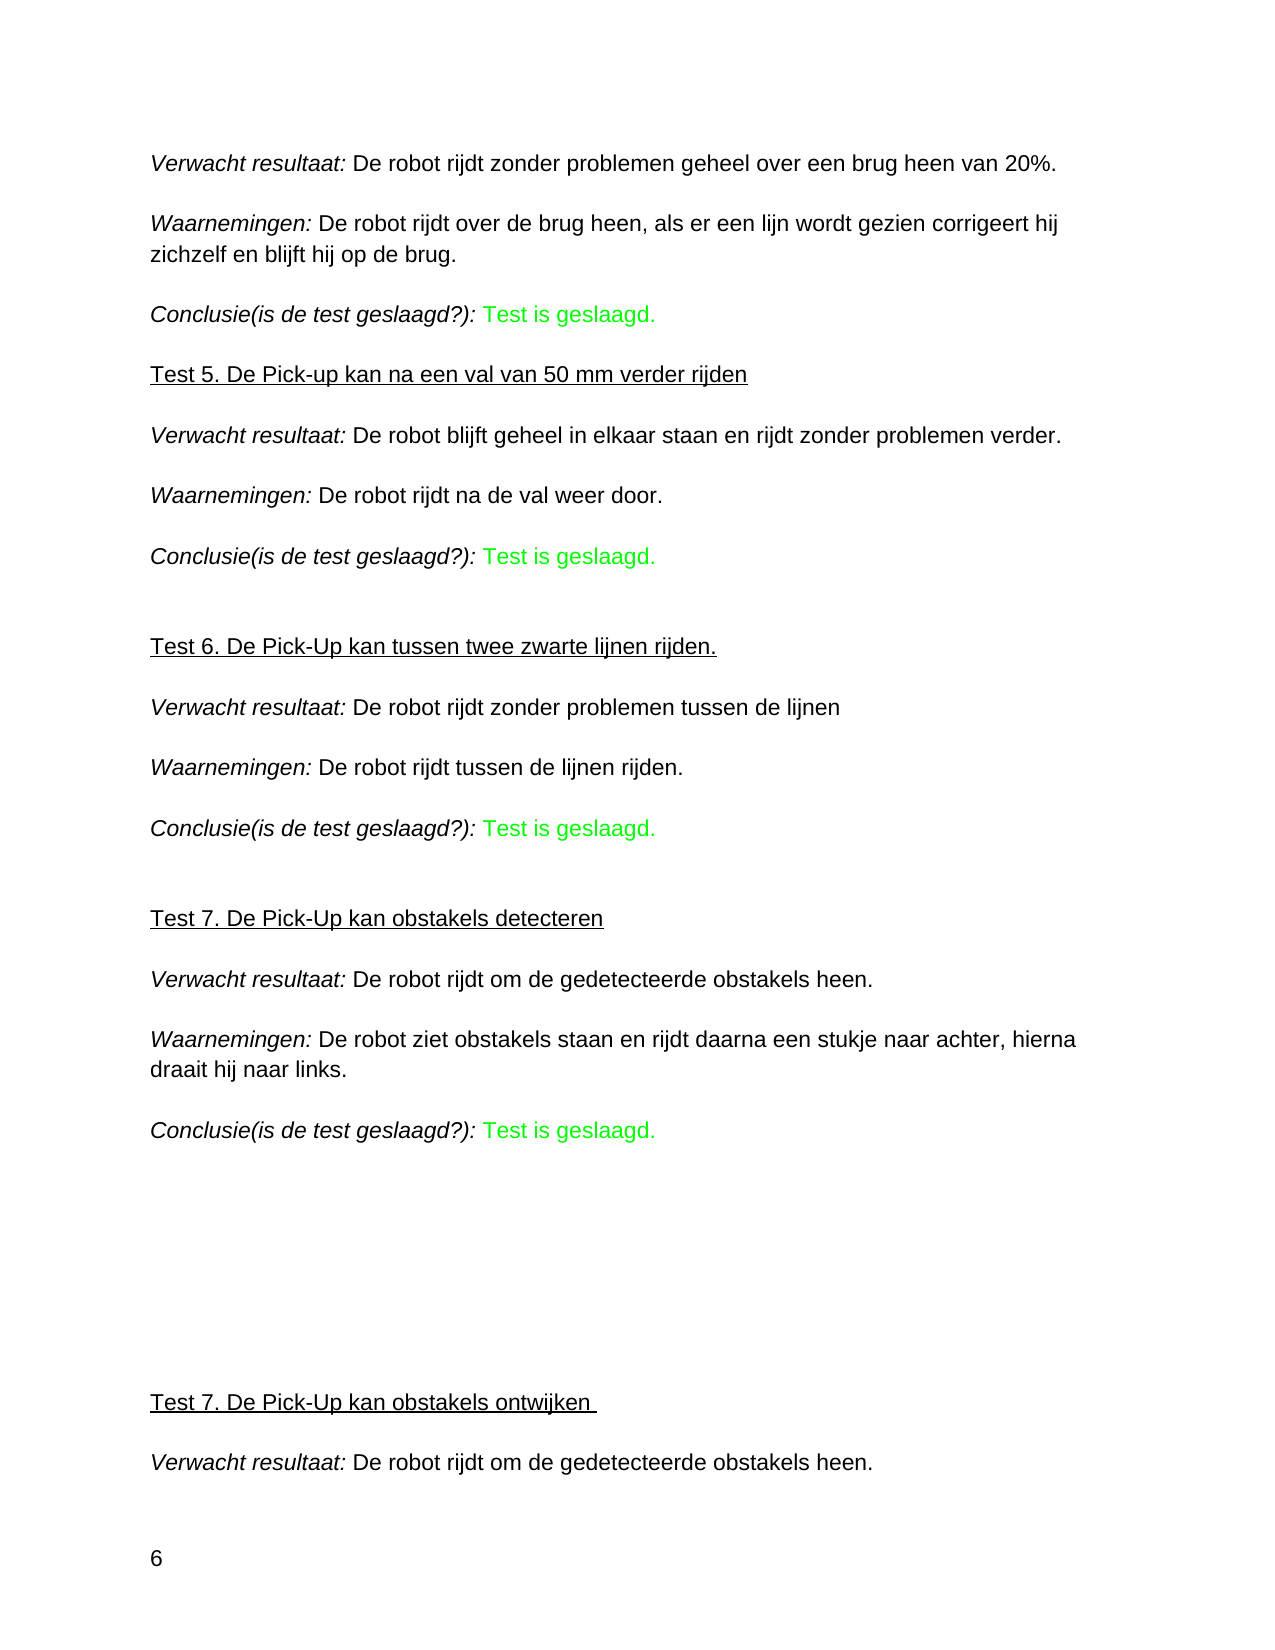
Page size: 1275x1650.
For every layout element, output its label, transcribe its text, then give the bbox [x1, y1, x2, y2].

text Test 7. De Pick-Up kan obstakels detecteren [150, 905, 1125, 932]
text Test 7. De Pick-Up kan obstakels ontwijken [150, 1388, 1125, 1415]
text Verwacht resultaat: De robot rijdt om de gedetecteerde obstakels heen. [150, 966, 1125, 992]
text Waarnemingen: De robot rijdt na de val weer door. [150, 482, 1125, 509]
text Verwacht resultaat: De robot blijft geheel in elkaar staan en rijdt zonder problemen verder. [150, 422, 1125, 448]
text Conclusie(is de test geslaagd?): Test is geslaagd. [150, 784, 1125, 841]
text Waarnemingen: De robot rijdt over de brug heen, als er een lijn wordt gezien corrigeert hij zichzelf en blijft hij op de brug. [150, 210, 1125, 297]
text Waarnemingen: De robot ziet obstakels staan en rijdt daarna een stukje naar achter, hierna draait hij naar links. [150, 1026, 1125, 1083]
text Test 6. De Pick-Up kan tussen twee zwarte lijnen rijden. [150, 633, 1125, 660]
text Verwacht resultaat: De robot rijdt zonder problemen tussen de lijnen [150, 694, 1125, 720]
text Verwacht resultaat: De robot rijdt zonder problemen geheel over een brug heen van 20%. [150, 150, 1125, 176]
text Conclusie(is de test geslaagd?): Test is geslaagd. [150, 1117, 1125, 1143]
text Waarnemingen: De robot rijdt tussen de lijnen rijden. [150, 754, 1125, 781]
text Conclusie(is de test geslaagd?): Test is geslaagd. [150, 543, 1125, 569]
text Test 5. De Pick-up kan na een val van 50 mm verder rijden [150, 361, 1125, 388]
text Conclusie(is de test geslaagd?): Test is geslaagd. [150, 301, 1125, 327]
text Verwacht resultaat: De robot rijdt om de gedetecteerde obstakels heen. [150, 1449, 1125, 1475]
